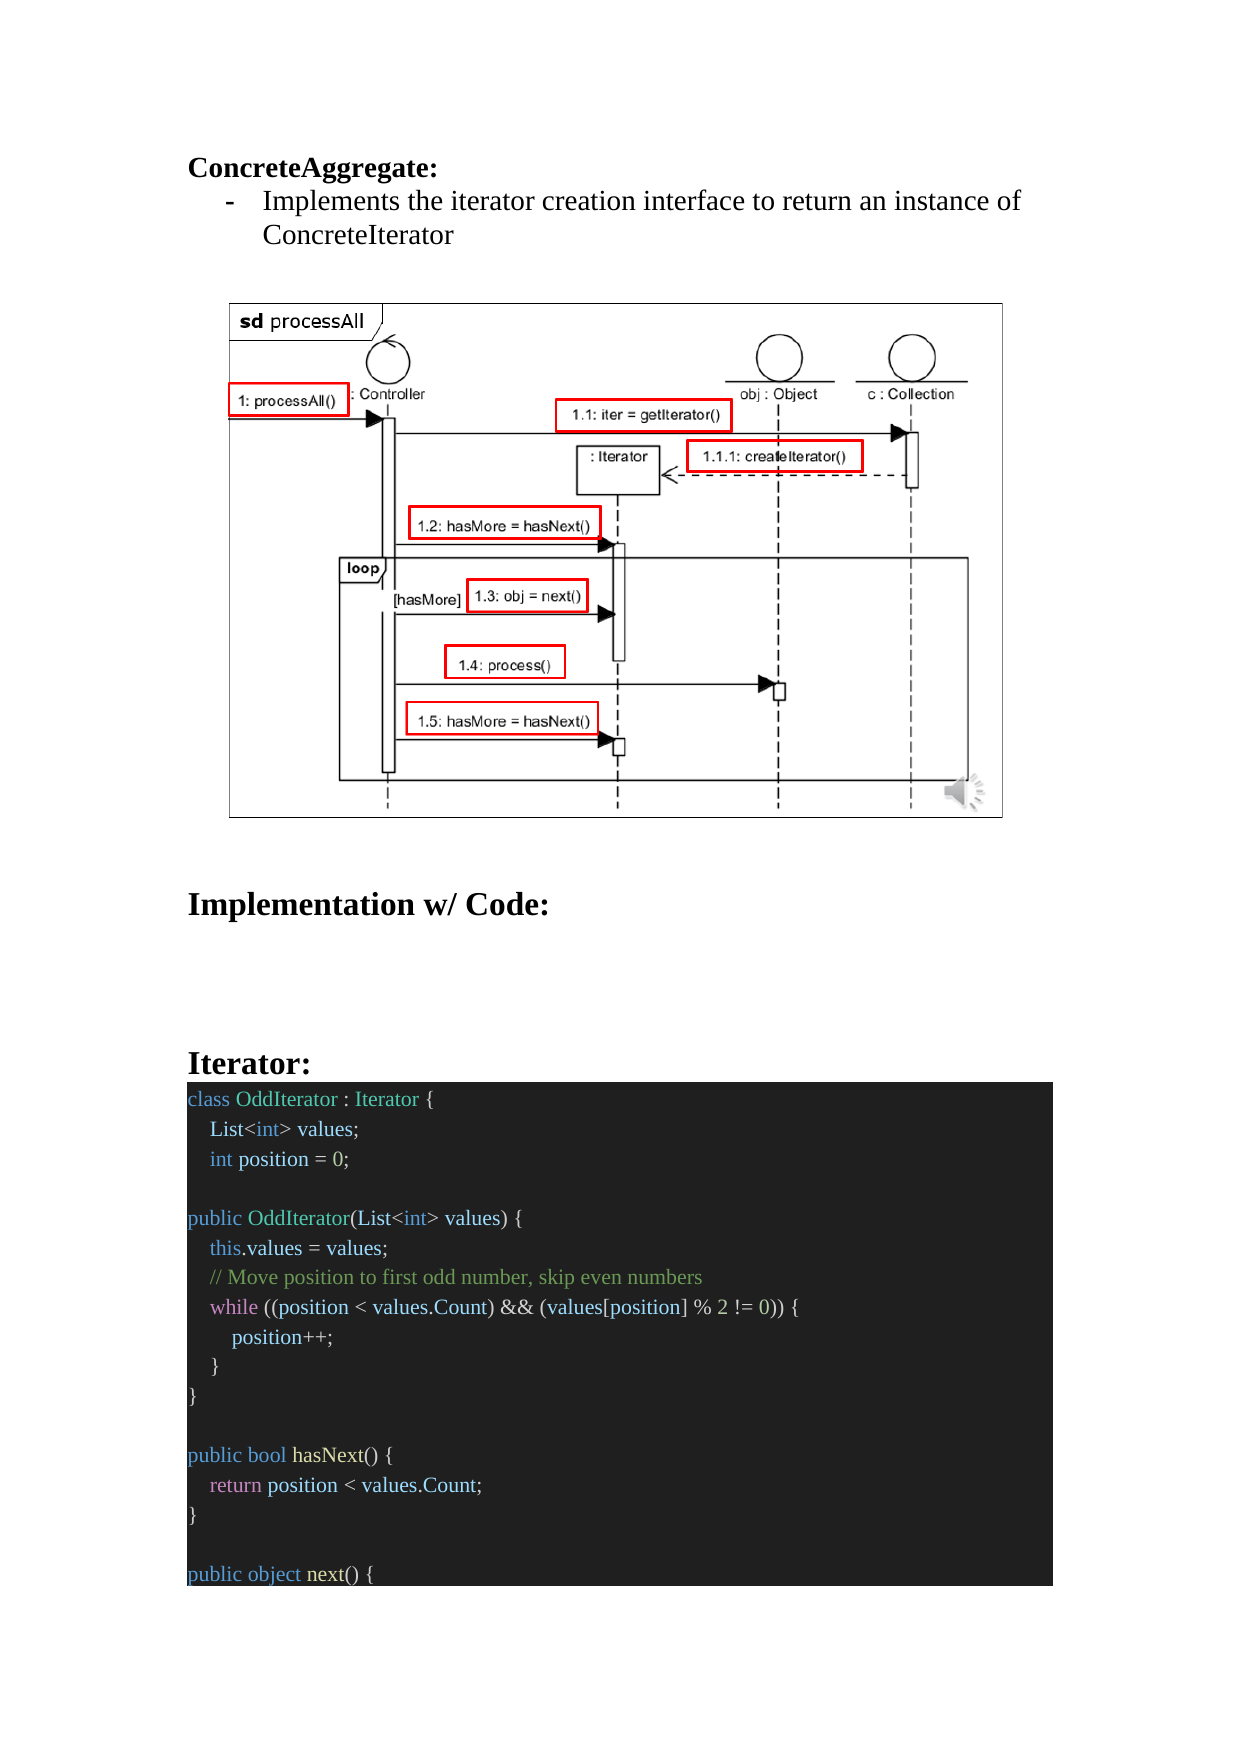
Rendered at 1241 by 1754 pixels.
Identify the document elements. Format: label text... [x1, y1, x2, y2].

text public object next() { [187, 1557, 1053, 1586]
subtitle Iterator: [187, 1043, 1053, 1082]
text } [187, 1378, 1053, 1408]
text int position = 0; [187, 1141, 1053, 1171]
text public bool hasNext() { [187, 1438, 1053, 1468]
text // Move position to first odd number, skip even numbers [187, 1260, 1053, 1289]
text position++; [187, 1319, 1053, 1349]
subtitle ConcreteAggregate: [187, 150, 1053, 183]
text } [187, 1349, 1053, 1378]
picture [187, 284, 1053, 828]
list Implements the iterator creation interface to return an instance of ConcreteIterator [225, 183, 1053, 251]
text this.values = values; [187, 1230, 1053, 1260]
text class OddIterator : Iterator { [187, 1082, 1053, 1111]
text return position < values.Count; [187, 1468, 1053, 1497]
subtitle Implementation w/ Code: [187, 884, 1053, 988]
text } [187, 1497, 1053, 1527]
text public OddIterator(List<int> values) { [187, 1200, 1053, 1230]
text while ((position < values.Count) && (values[position] % 2 != 0)) { [187, 1289, 1053, 1319]
text List<int> values; [187, 1111, 1053, 1141]
